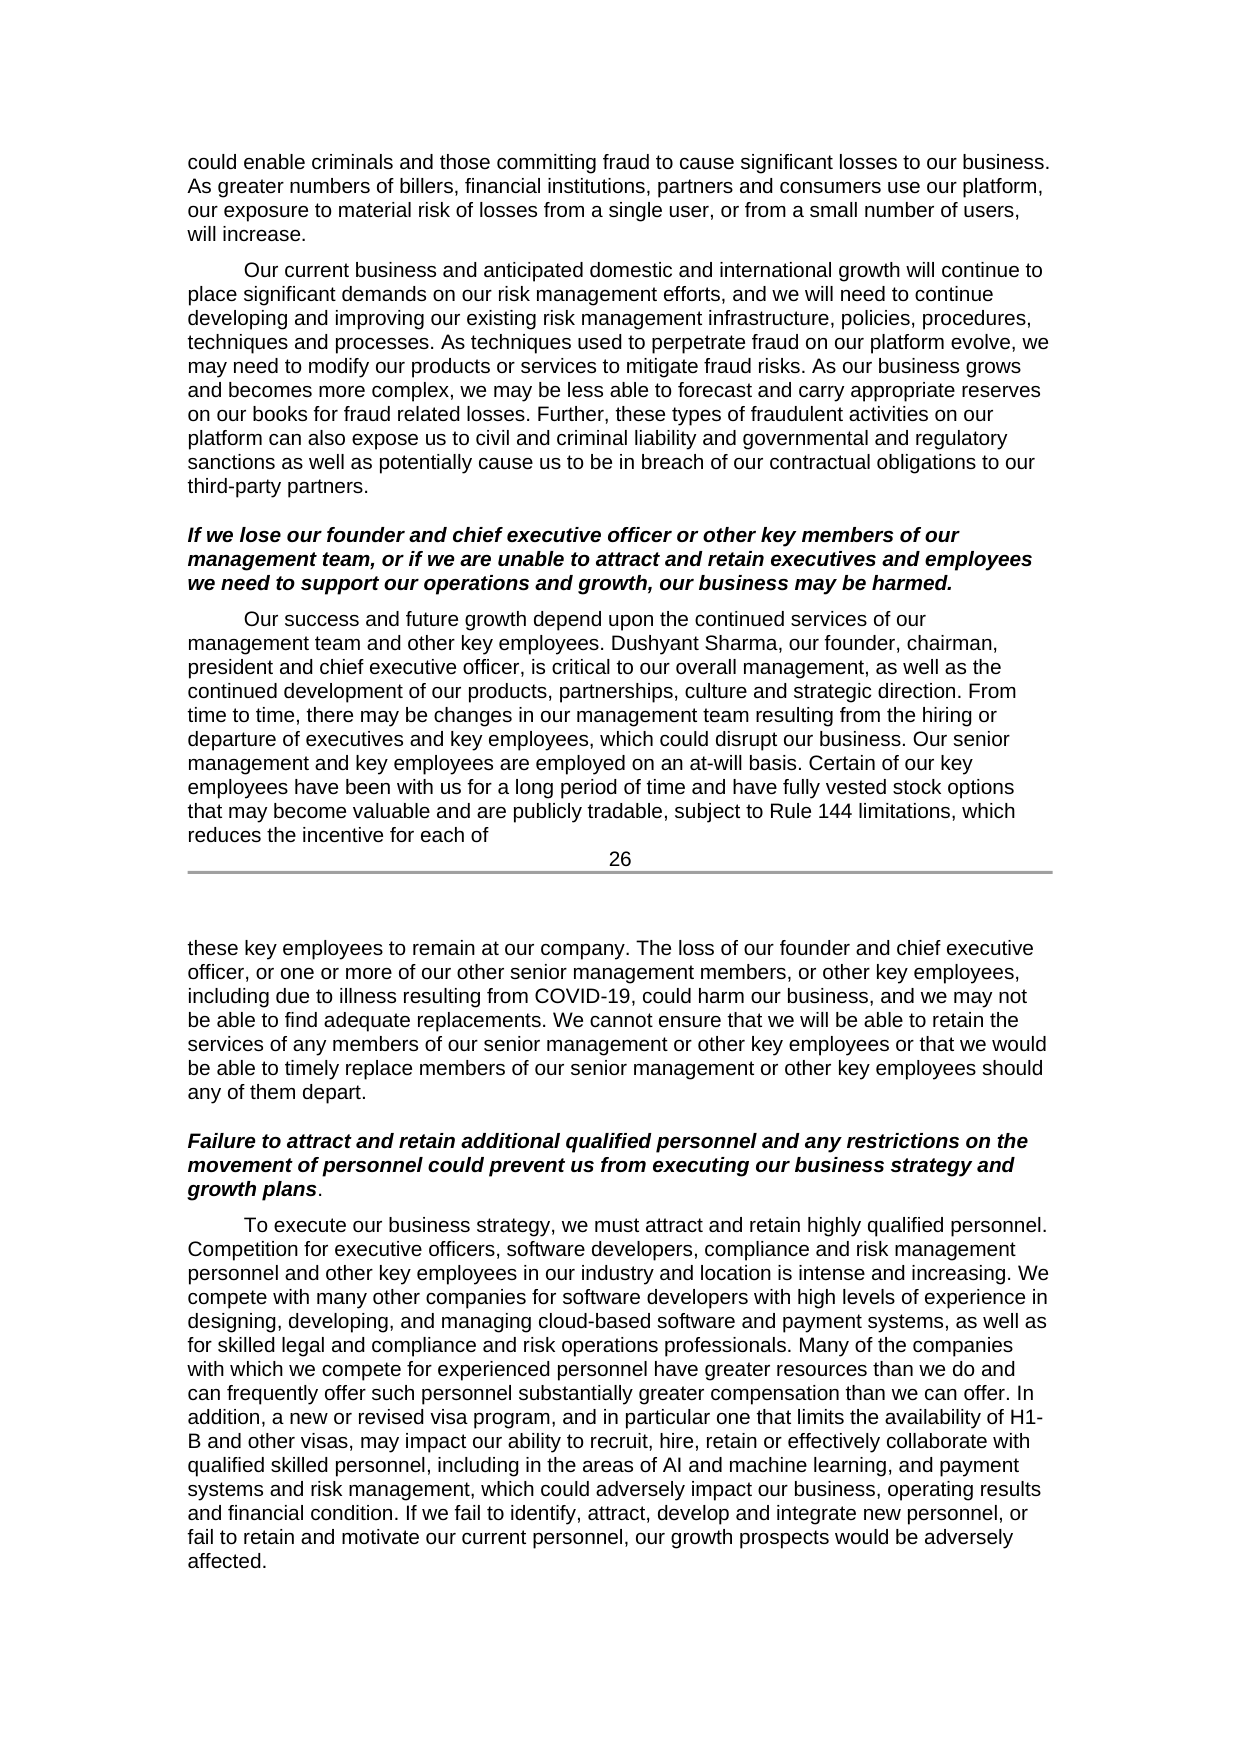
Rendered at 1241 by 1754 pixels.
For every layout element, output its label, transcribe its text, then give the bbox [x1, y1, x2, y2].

text Our current business and anticipated domestic and international growth will continue to place significant demands on our risk management efforts, and we will need to continue developing and improving our existing risk management infrastructure, policies, procedures, techniques and processes. As techniques used to perpetrate fraud on our platform evolve, we may need to modify our products or services to mitigate fraud risks. As our business grows and becomes more complex, we may be less able to forecast and carry appropriate reserves on our books for fraud related losses. Further, these types of fraudulent activities on our platform can also expose us to civil and criminal liability and governmental and regulatory sanctions as well as potentially cause us to be in breach of our contractual obligations to our third-party partners. [187, 258, 1053, 498]
text If we lose our founder and chief executive officer or other key members of our management team, or if we are unable to attract and retain executives and employees we need to support our operations and growth, our business may be harmed. [187, 523, 1053, 595]
text To execute our business strategy, we must attract and retain highly qualified personnel. Competition for executive officers, software developers, compliance and risk management personnel and other key employees in our industry and location is intense and increasing. We compete with many other companies for software developers with high levels of experience in designing, developing, and managing cloud-based software and payment systems, as well as for skilled legal and compliance and risk operations professionals. Many of the companies with which we compete for experienced personnel have greater resources than we do and can frequently offer such personnel substantially greater compensation than we can offer. In addition, a new or revised visa program, and in particular one that limits the availability of H1-B and other visas, may impact our ability to recruit, hire, retain or effectively collaborate with qualified skilled personnel, including in the areas of AI and machine learning, and payment systems and risk management, which could adversely impact our business, operating results and financial condition. If we fail to identify, attract, develop and integrate new personnel, or fail to retain and motivate our current personnel, our growth prospects would be adversely affected. [187, 1213, 1053, 1573]
text Failure to attract and retain additional qualified personnel and any restrictions on the movement of personnel could prevent us from executing our business strategy and growth plans. [187, 1129, 1053, 1201]
text 26 [187, 847, 1053, 870]
text Our success and future growth depend upon the continued services of our management team and other key employees. Dushyant Sharma, our founder, chairman, president and chief executive officer, is critical to our overall management, as well as the continued development of our products, partnerships, culture and strategic direction. From time to time, there may be changes in our management team resulting from the hiring or departure of executives and key employees, which could disrupt our business. Our senior management and key employees are employed on an at-will basis. Certain of our key employees have been with us for a long period of time and have fully vested stock options that may become valuable and are publicly tradable, subject to Rule 144 limitations, which reduces the incentive for each of [187, 607, 1053, 847]
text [187, 150, 1053, 246]
text these key employees to remain at our company. The loss of our founder and chief executive officer, or one or more of our other senior management members, or other key employees, including due to illness resulting from COVID-19, could harm our business, and we may not be able to find adequate replacements. We cannot ensure that we will be able to retain the services of any members of our senior management or other key employees or that we would be able to timely replace members of our senior management or other key employees should any of them depart. [187, 936, 1053, 1104]
